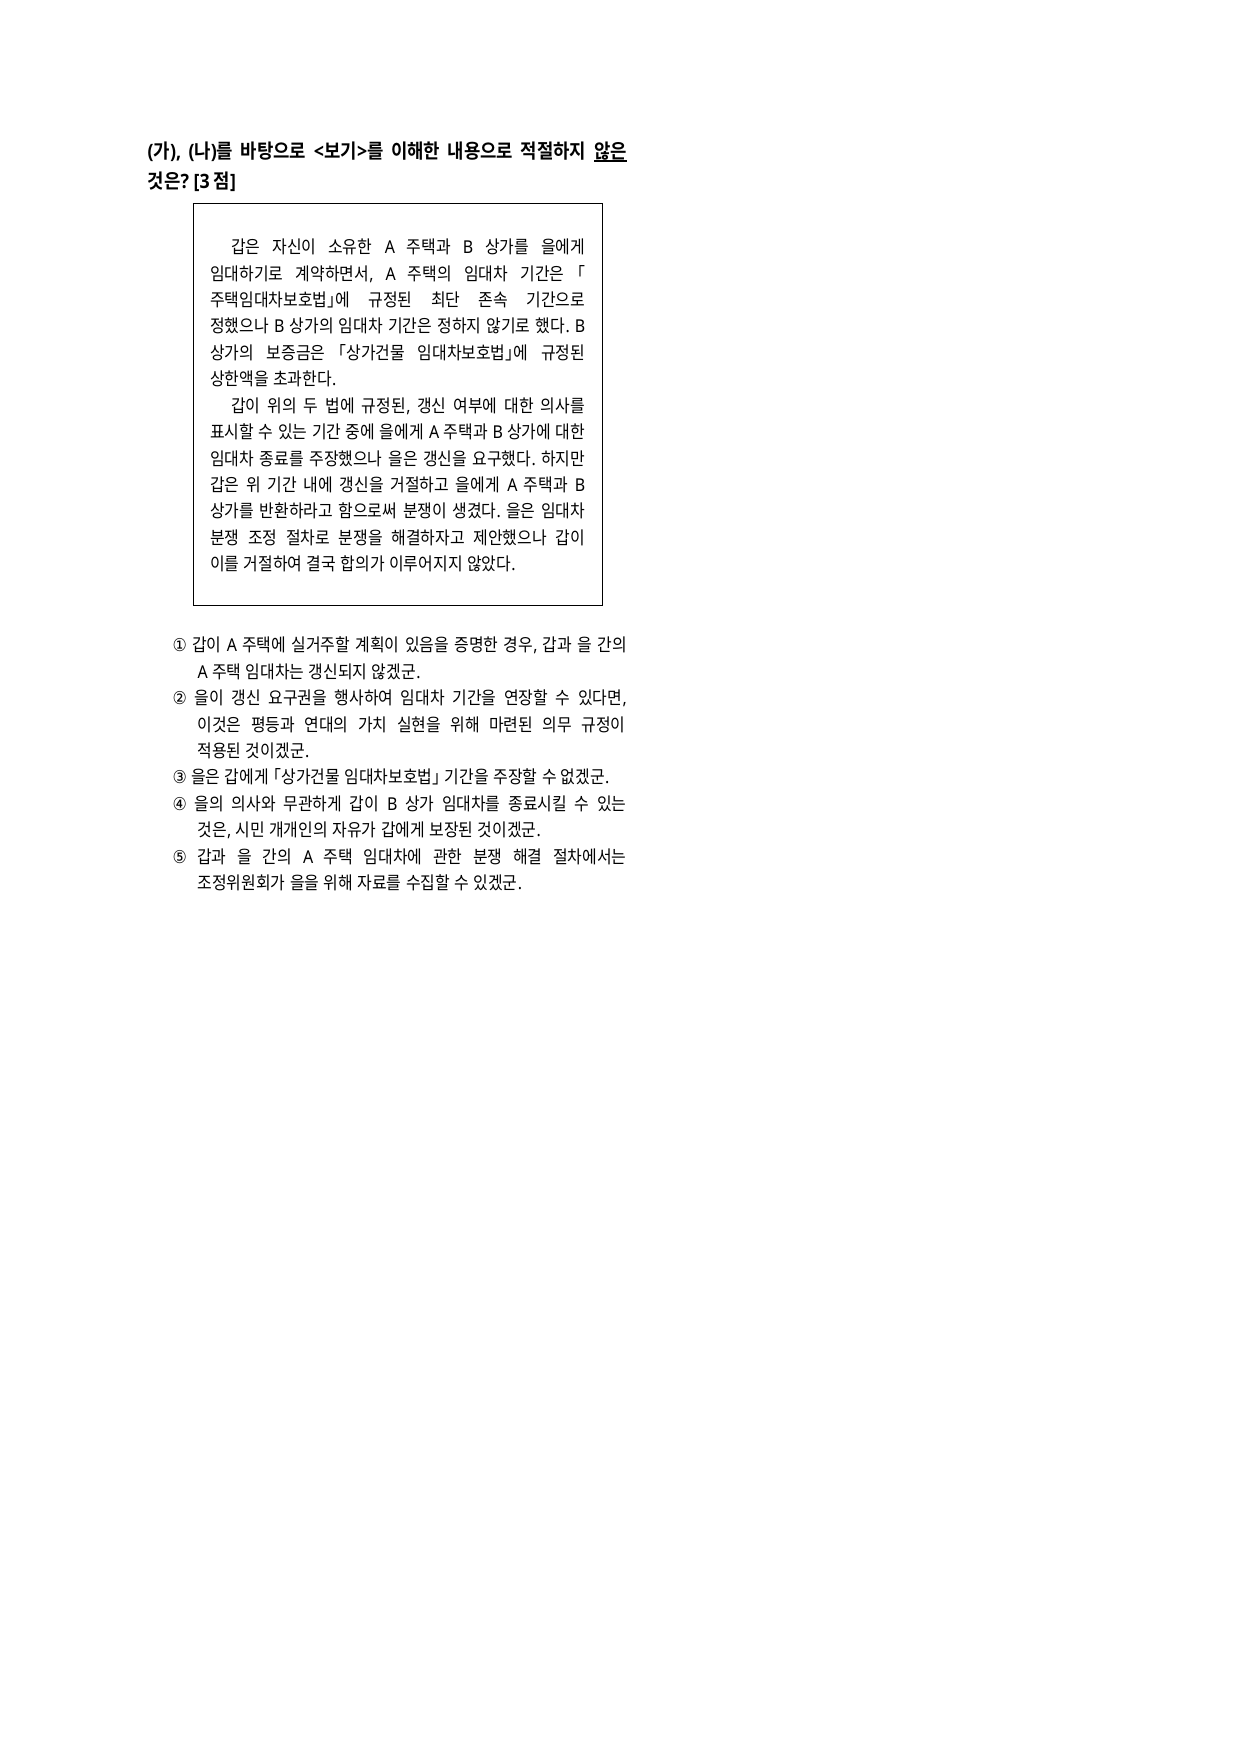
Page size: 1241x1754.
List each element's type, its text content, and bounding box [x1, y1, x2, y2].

text 갑이 위의 두 법에 규정된, 갱신 여부에 대한 의사를 표시할 수 있는 기간 중에 을에게 A 주택과 B 상가에 대한 임대차 종료를 주장했으나 을은 갱신을 요구했다. 하지만 갑은 위 기간 내에 갱신을 거절하고 을에게 A 주택과 B 상가를 반환하라고 함으로써 분쟁이 생겼다. 을은 임대차 분쟁 조정 절차로 분쟁을 해결하자고 제안했으나 갑이 이를 거절하여 결국 합의가 이루어지지 않았다. [194, 362, 602, 605]
text ④ 을의 의사와 무관하게 갑이 B 상가 임대차를 종료시킬 수 있는 것은, 시민 개개인의 자유가 갑에게 보장된 것이겠군. [172, 790, 627, 842]
text 갑은 자신이 소유한 A 주택과 B 상가를 을에게 임대하기로 계약하면서, A 주택의 임대차 기간은 ｢주택임대차보호법｣에 규정된 최단 존속 기간으로 정했으나 B 상가의 임대차 기간은 정하지 않기로 했다. B 상가의 보증금은 ｢상가건물 임대차보호법｣에 규정된 상한액을 초과한다. [194, 204, 602, 362]
text ② 을이 갱신 요구권을 행사하여 임대차 기간을 연장할 수 있다면, 이것은 평등과 연대의 가치 실현을 위해 마련된 의무 규정이 적용된 것이겠군. [172, 684, 627, 762]
text ⑤ 갑과 을 간의 A 주택 임대차에 관한 분쟁 해결 절차에서는 조정위원회가 을을 위해 자료를 수집할 수 있겠군. [172, 843, 627, 895]
text ① 갑이 A 주택에 실거주할 계획이 있음을 증명한 경우, 갑과 을 간의 A 주택 임대차는 갱신되지 않겠군. [172, 631, 627, 683]
text (가), (나)를 바탕으로 <보기>를 이해한 내용으로 적절하지 않은 것은? [3점] [147, 136, 627, 194]
text ③ 을은 갑에게 ｢상가건물 임대차보호법｣ 기간을 주장할 수 없겠군. [172, 763, 627, 789]
